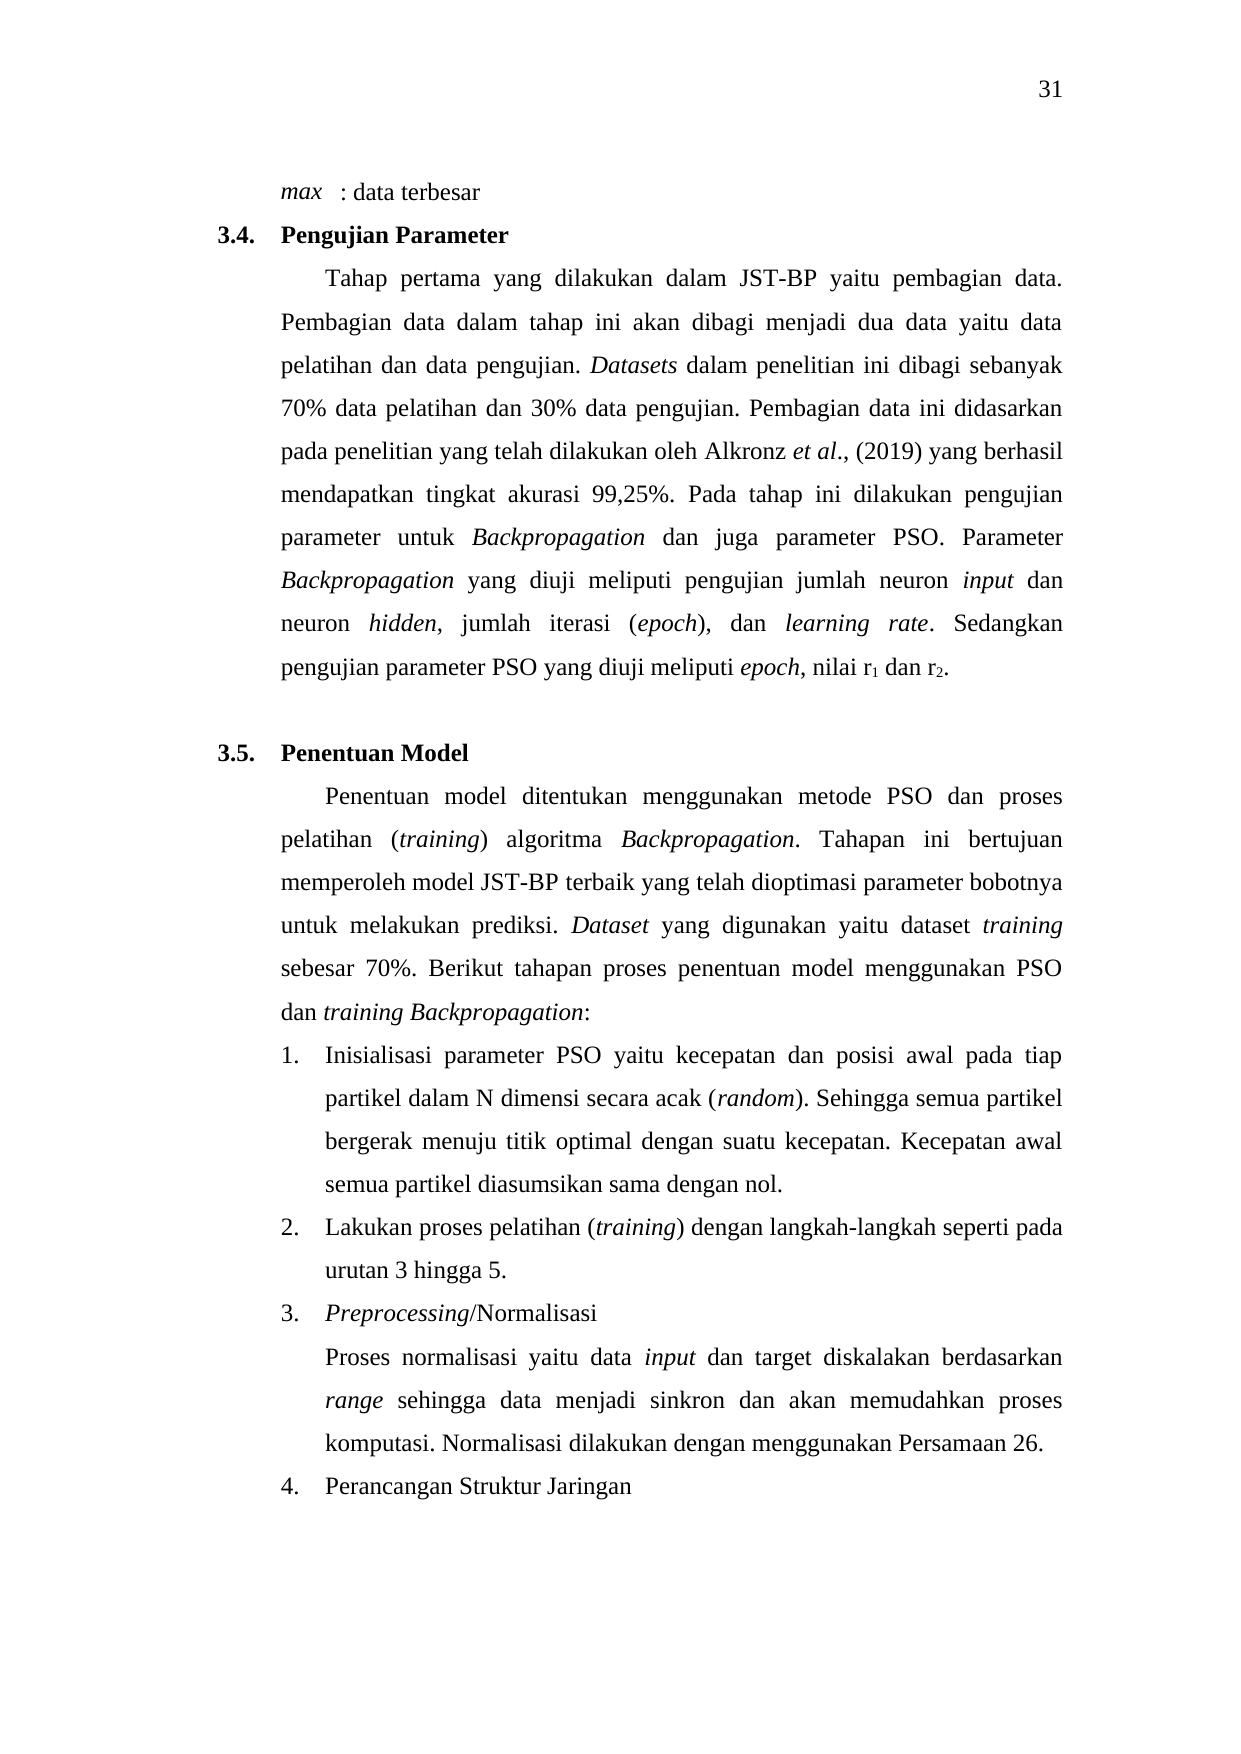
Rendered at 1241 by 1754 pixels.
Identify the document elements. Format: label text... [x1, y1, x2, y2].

text Penentuan model ditentukan menggunakan metode PSO dan proses pelatihan (training) algoritma Backpropagation. Tahapan ini bertujuan memperoleh model JST-BP terbaik yang telah dioptimasi parameter bobotnya untuk melakukan prediksi. Dataset yang digunakan yaitu dataset training sebesar 70%. Berikut tahapan proses penentuan model menggunakan PSO dan training Backpropagation: [281, 781, 1063, 1025]
text Tahap pertama yang dilakukan dalam JST-BP yaitu pembagian data. Pembagian data dalam tahap ini akan dibagi menjadi dua data yaitu data pelatihan dan data pengujian. Datasets dalam penelitian ini dibagi sebanyak 70% data pelatihan dan 30% data pengujian. Pembagian data ini didasarkan pada penelitian yang telah dilakukan oleh Alkronz et al., (2019) yang berhasil mendapatkan tingkat akurasi 99,25%. Pada tahap ini dilakukan pengujian parameter untuk Backpropagation dan juga parameter PSO. Parameter Backpropagation yang diuji meliputi pengujian jumlah neuron input dan neuron hidden, jumlah iterasi (epoch), dan learning rate. Sedangkan pengujian parameter PSO yang diuji meliputi epoch, nilai r1 dan r2. [281, 263, 1063, 680]
list Inisialisasi parameter PSO yaitu kecepatan dan posisi awal pada tiap partikel dalam N dimensi secara acak (random). Sehingga semua partikel bergerak menuju titik optimal dengan suatu kecepatan. Kecepatan awal semua partikel diasumsikan sama dengan nol. [281, 1040, 1063, 1198]
subtitle Penentuan Model [236, 738, 1063, 767]
list Perancangan Struktur Jaringan [281, 1471, 1063, 1500]
list Preprocessing/Normalisasi [281, 1298, 1063, 1327]
subtitle Pengujian Parameter [236, 220, 1063, 249]
text : data terbesar [281, 177, 1063, 206]
list Proses normalisasi yaitu data input dan target diskalakan berdasarkan range sehingga data menjadi sinkron dan akan memudahkan proses komputasi. Normalisasi dilakukan dengan menggunakan Persamaan 26. [325, 1342, 1063, 1457]
list Lakukan proses pelatihan (training) dengan langkah-langkah seperti pada urutan 3 hingga 5. [281, 1212, 1063, 1284]
